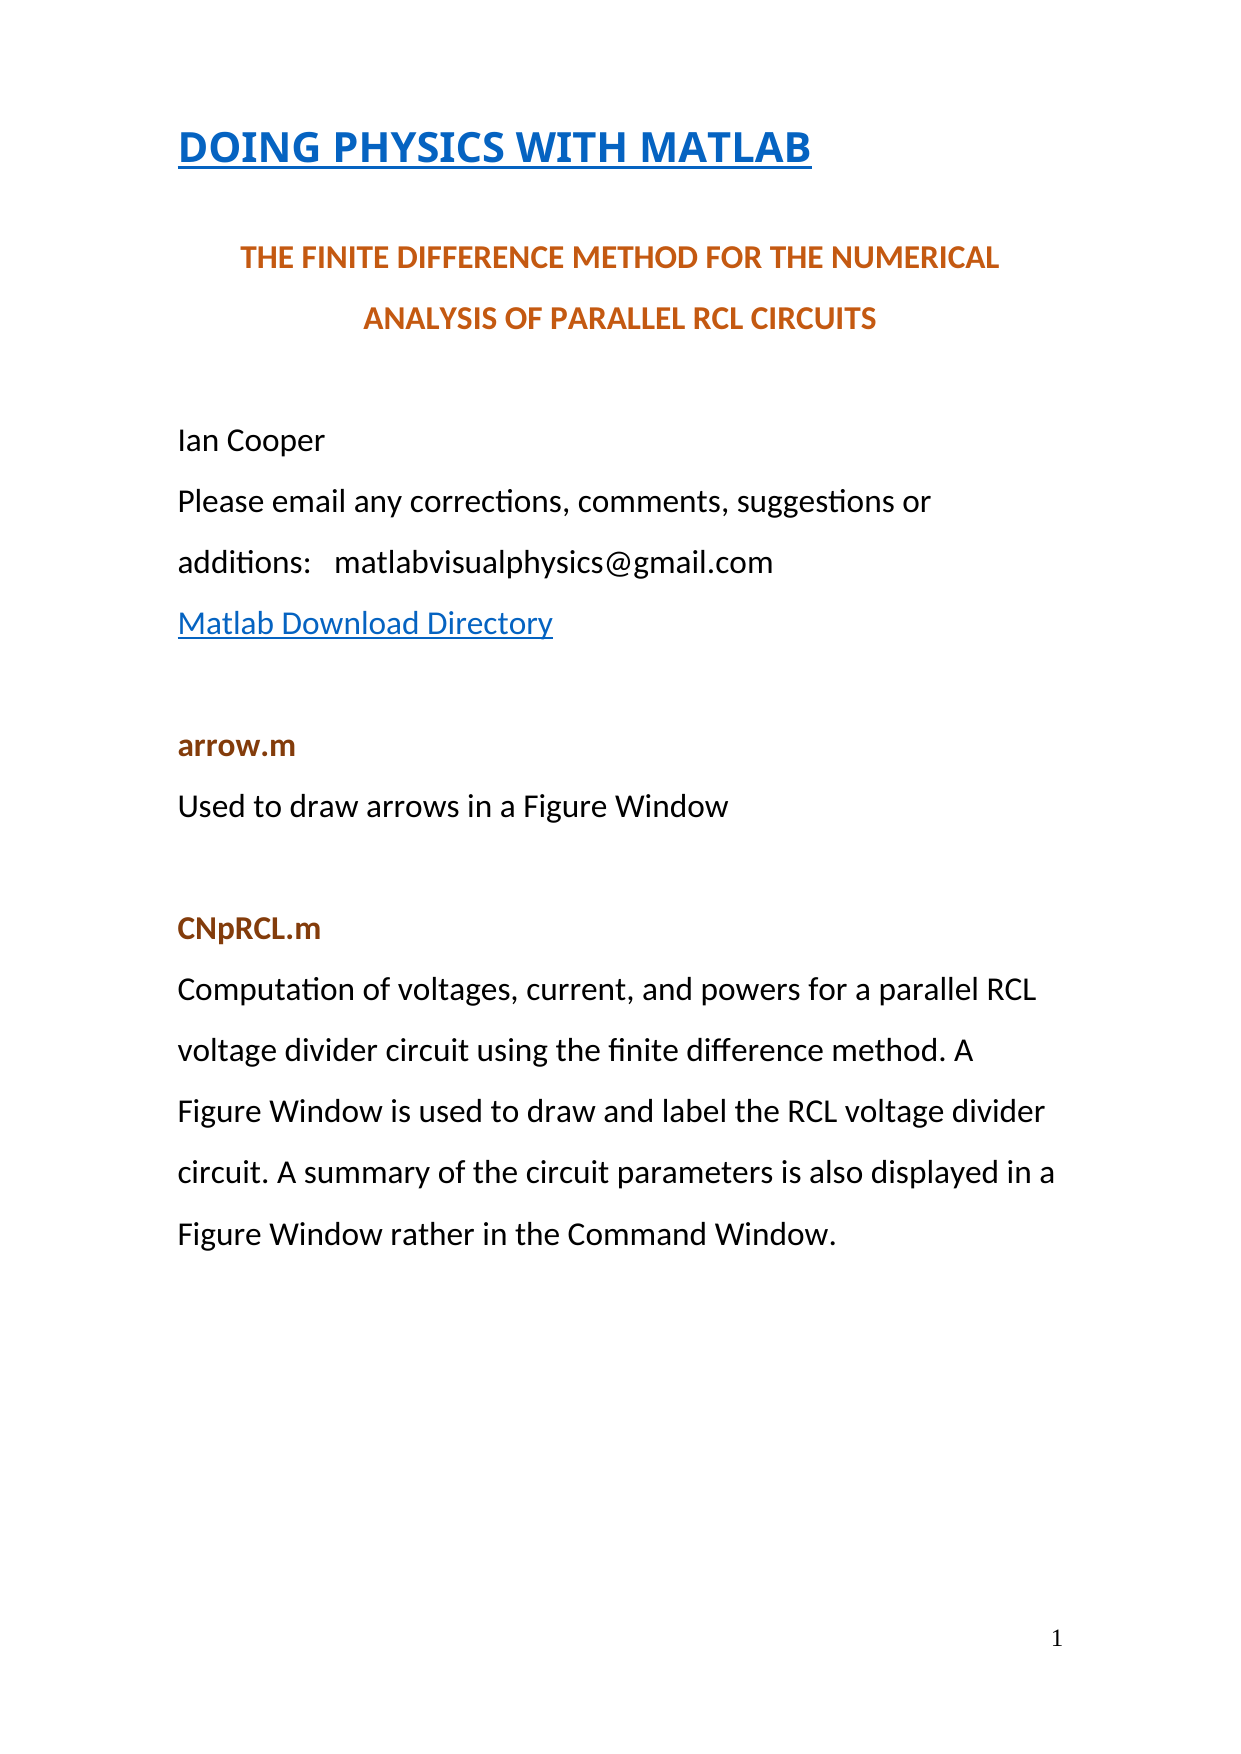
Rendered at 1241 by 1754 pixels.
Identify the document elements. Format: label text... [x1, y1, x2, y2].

text Please email any corrections, comments, suggestions or additions: matlabvisualphysics@gmail.com [177, 480, 1063, 582]
text Used to draw arrows in a Figure Window [177, 785, 1063, 826]
text Ian Cooper [177, 419, 1063, 460]
text Computation of voltages, current, and powers for a parallel RCL voltage divider circuit using the finite difference method. A Figure Window is used to draw and label the RCL voltage divider circuit. A summary of the circuit parameters is also displayed in a Figure Window rather in the Command Window. [177, 968, 1063, 1253]
text THE FINITE DIFFERENCE METHOD FOR THE NUMERICAL ANALYSIS OF PARALLEL RCL CIRCUITS [177, 236, 1063, 338]
text Matlab Download Directory [177, 602, 1063, 643]
text DOING PHYSICS WITH MATLAB [177, 118, 1063, 175]
text CNpRCL.m [177, 907, 1063, 948]
text arrow.m [177, 724, 1063, 765]
